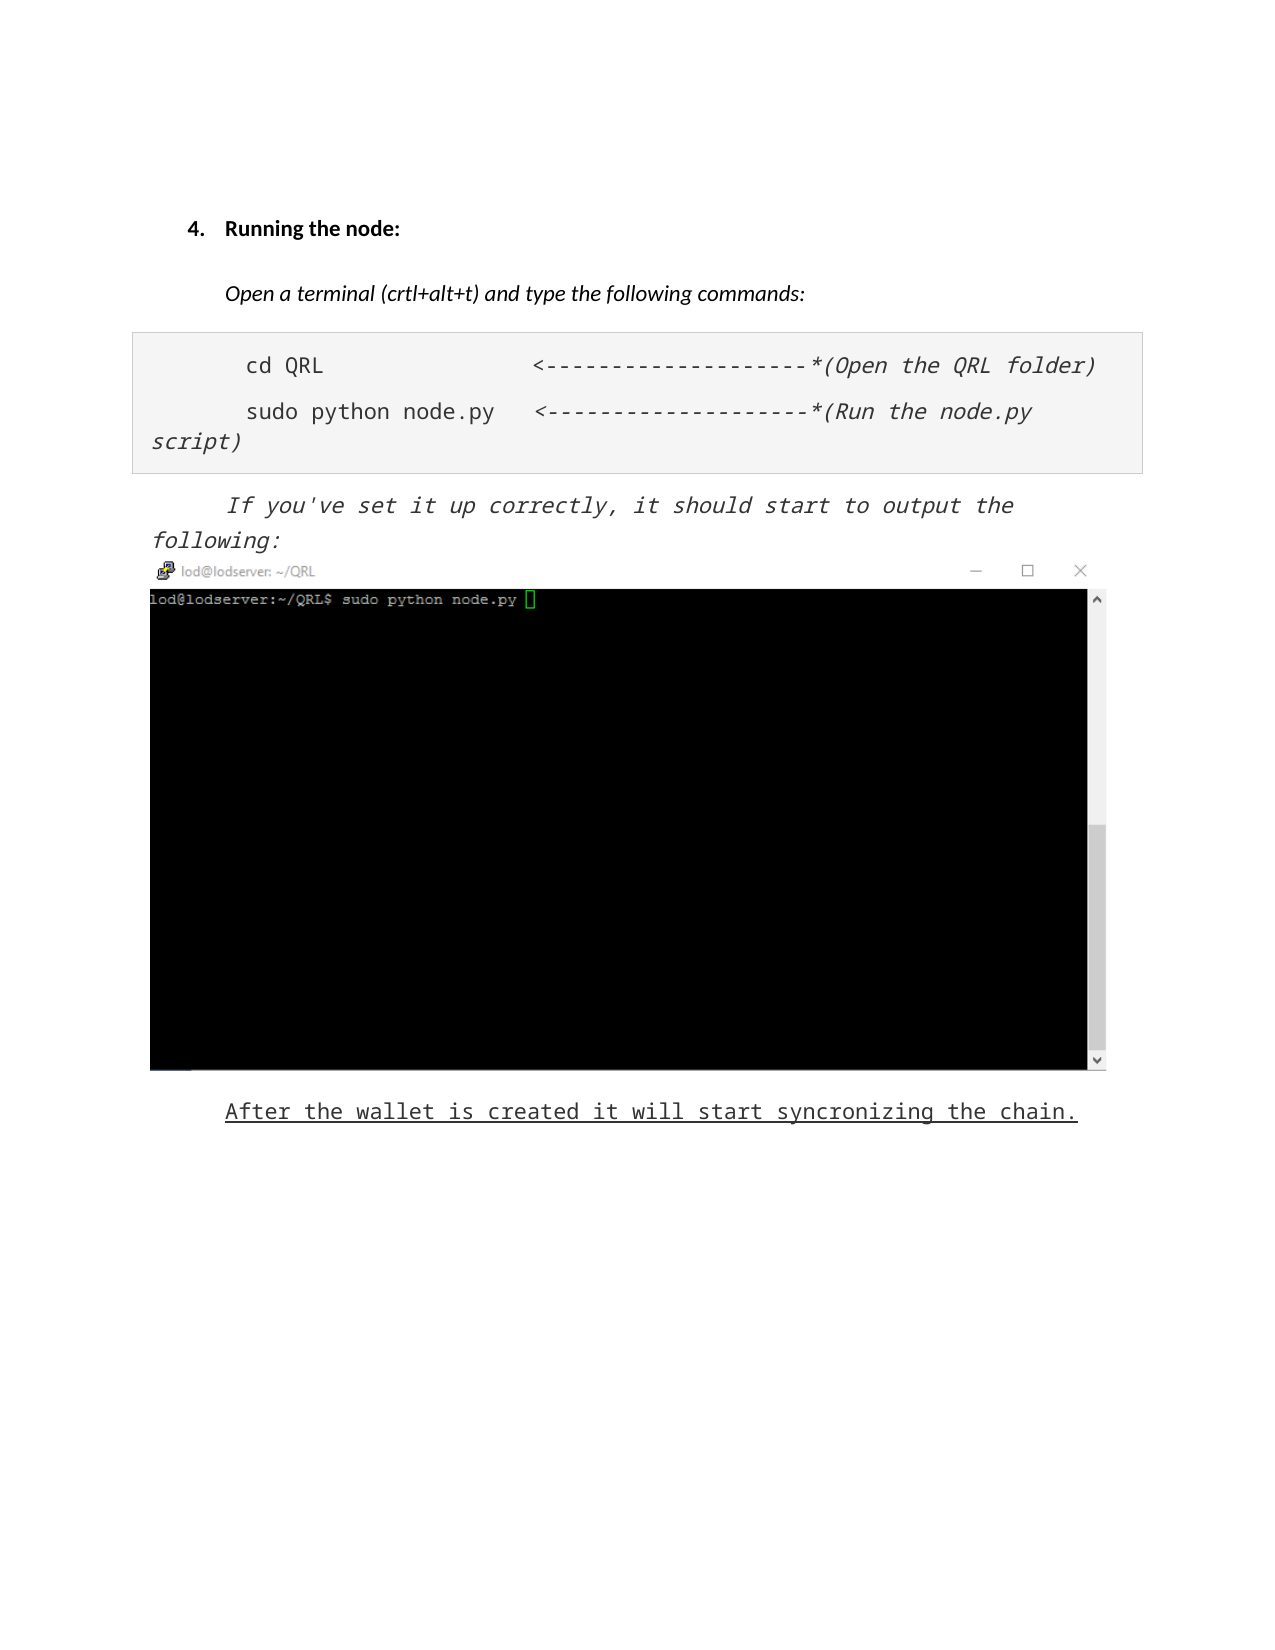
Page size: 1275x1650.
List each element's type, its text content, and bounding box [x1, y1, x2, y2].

text cd QRL <--------------------*(Open the QRL folder) [133, 333, 1142, 378]
picture [150, 558, 1107, 1071]
list Open a terminal (crtl+alt+t) and type the following commands: [225, 279, 1125, 307]
text After the wallet is created it will start syncronizing the chain. [150, 1096, 1125, 1125]
text sudo python node.py <--------------------*(Run the node.py script) [133, 378, 1142, 473]
list Running the node: [187, 214, 1125, 242]
